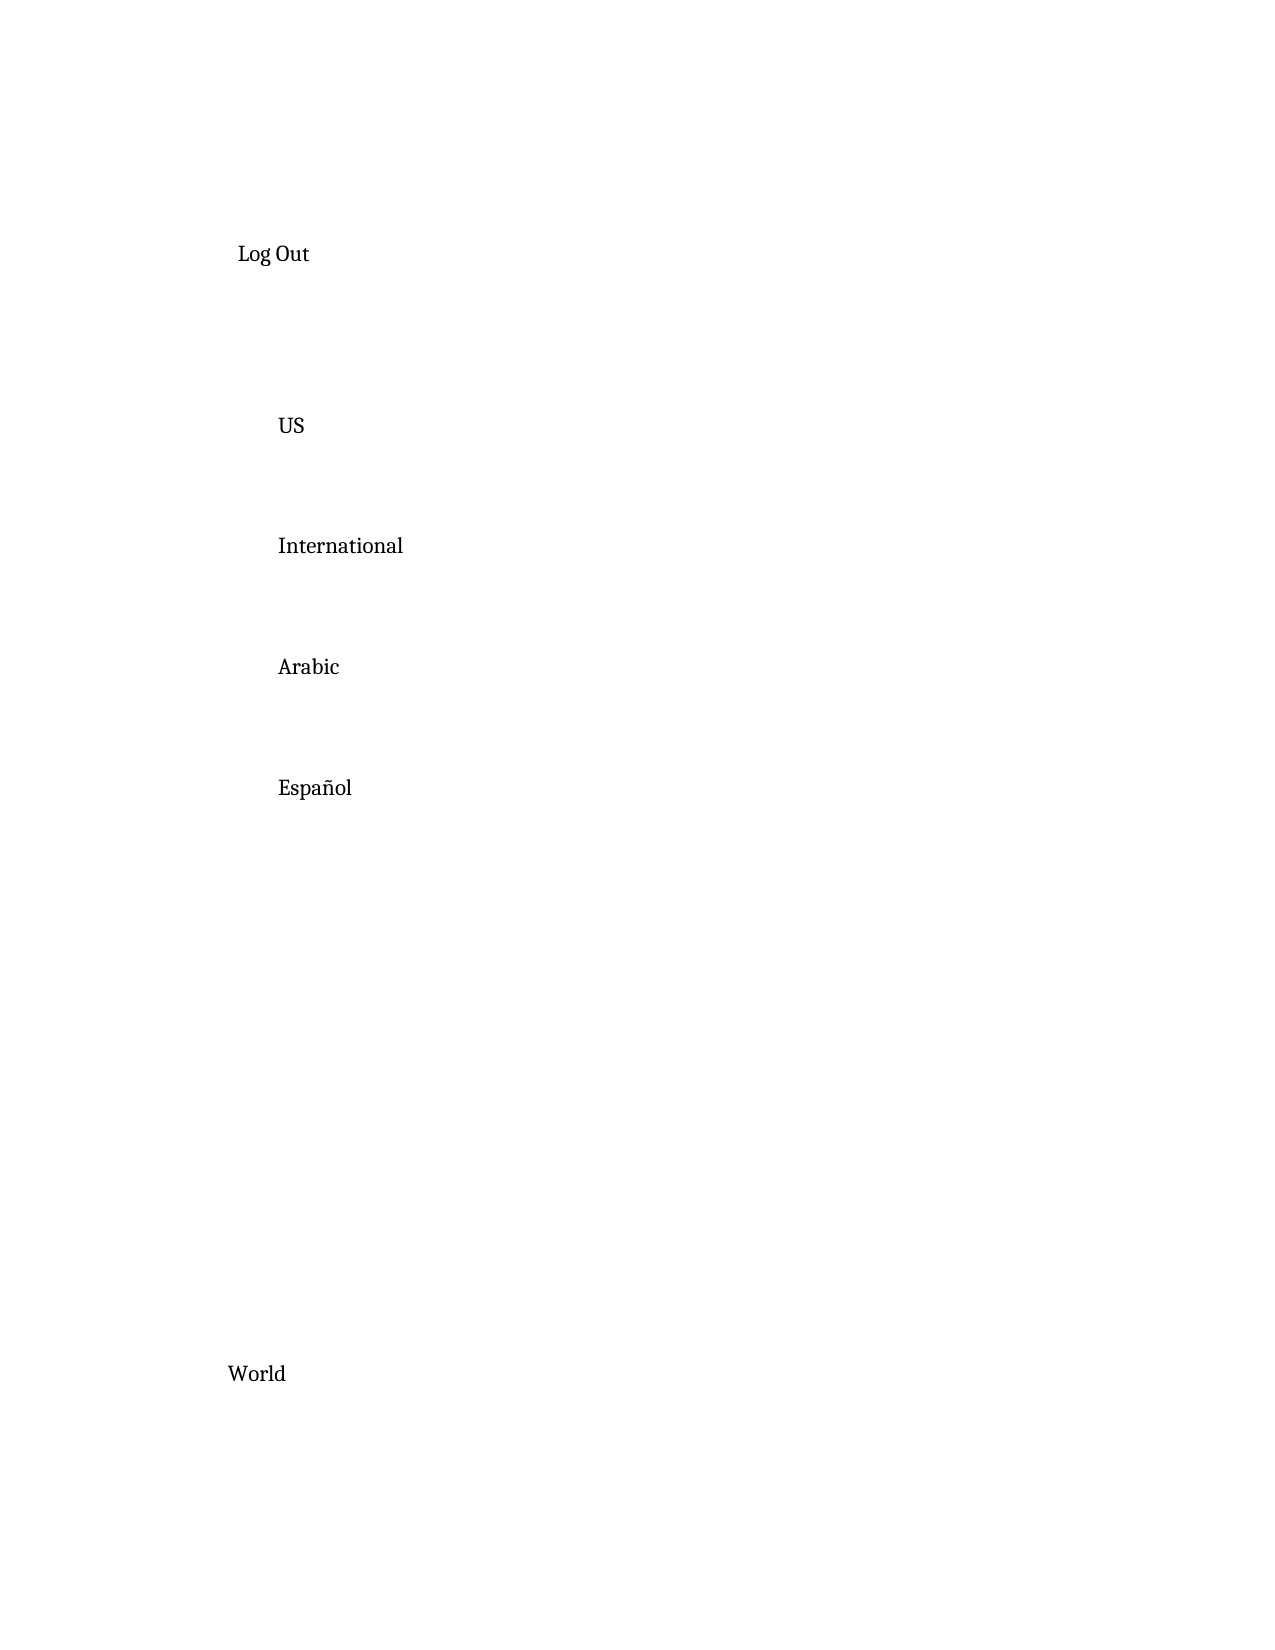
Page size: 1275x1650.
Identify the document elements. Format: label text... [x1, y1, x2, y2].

text US International Arabic Español [187, 352, 1087, 862]
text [187, 150, 1087, 327]
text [187, 1300, 1087, 1477]
